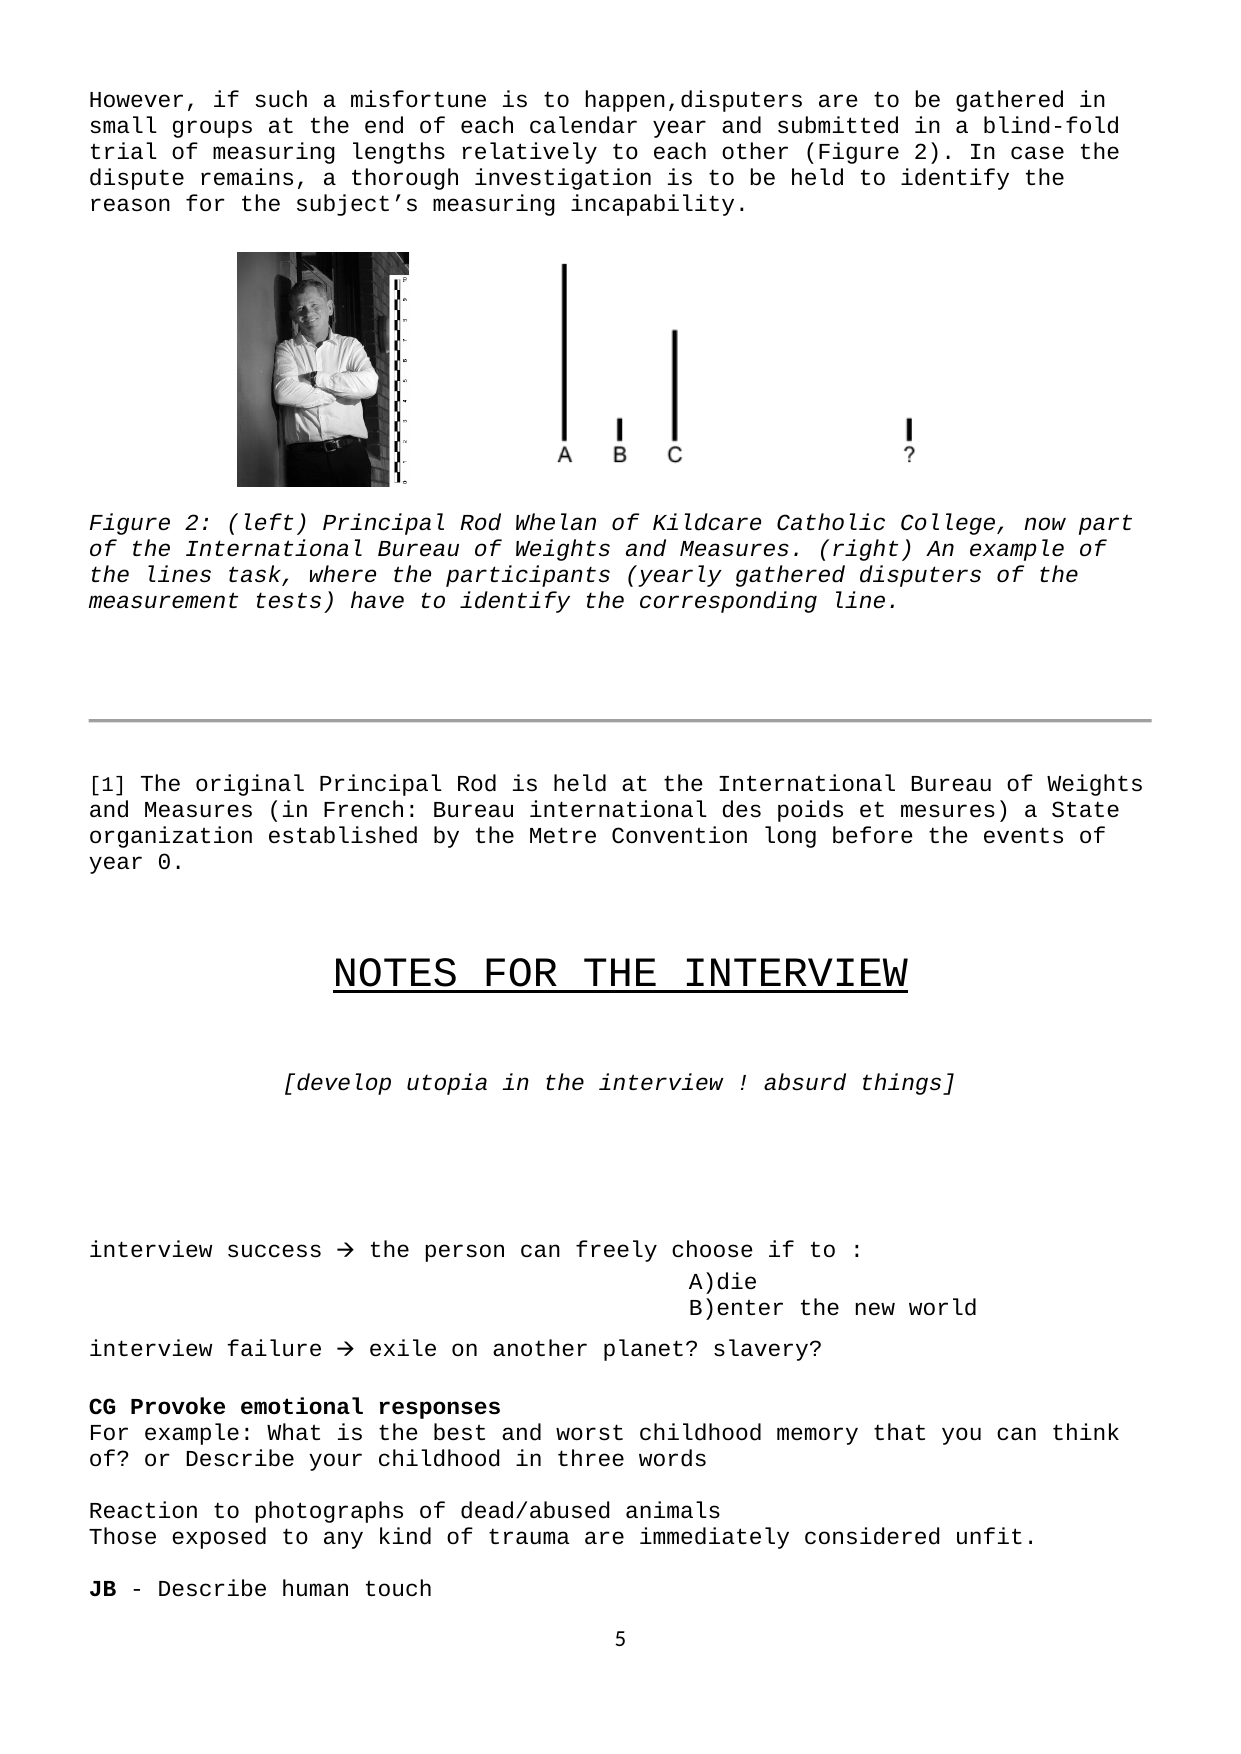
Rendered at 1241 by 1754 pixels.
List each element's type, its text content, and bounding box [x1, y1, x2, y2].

text For example: What is the best and worst childhood memory that you can think of? or Describe your childhood in three words [89, 1421, 1152, 1473]
text Those exposed to any kind of trauma are immediately considered unfit. [89, 1525, 1152, 1551]
text CG Provoke emotional responses [89, 1395, 1152, 1421]
text NOTES FOR THE INTERVIEW [89, 952, 1152, 999]
text [1] The original Principal Rod is held at the International Bureau of Weights and Measures (in French: Bureau international des poids et mesures) a State organization established by the Metre Convention long before the events of year 0. [89, 772, 1152, 876]
text [develop utopia in the interview ! absurd things] [89, 1072, 1152, 1098]
text interview failure 🡪 exile on another planet? slavery? [89, 1322, 1152, 1369]
text JB - Describe human touch [89, 1577, 1152, 1603]
picture [237, 243, 1018, 487]
text Reaction to photographs of dead/abused animals [89, 1499, 1152, 1525]
text B)enter the new world [614, 1297, 1152, 1322]
text interview success 🡪 the person can freely choose if to : [89, 1224, 1152, 1271]
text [89, 89, 1152, 218]
text Figure 2: (left) Principal Rod Whelan of Kildcare Catholic College, now part of the International Bureau of Weights and Measures. (right) An example of the lines task, where the participants (yearly gathered disputers of the measurement tests) have to identify the corresponding line. [89, 511, 1152, 615]
text A)die [614, 1271, 1152, 1297]
